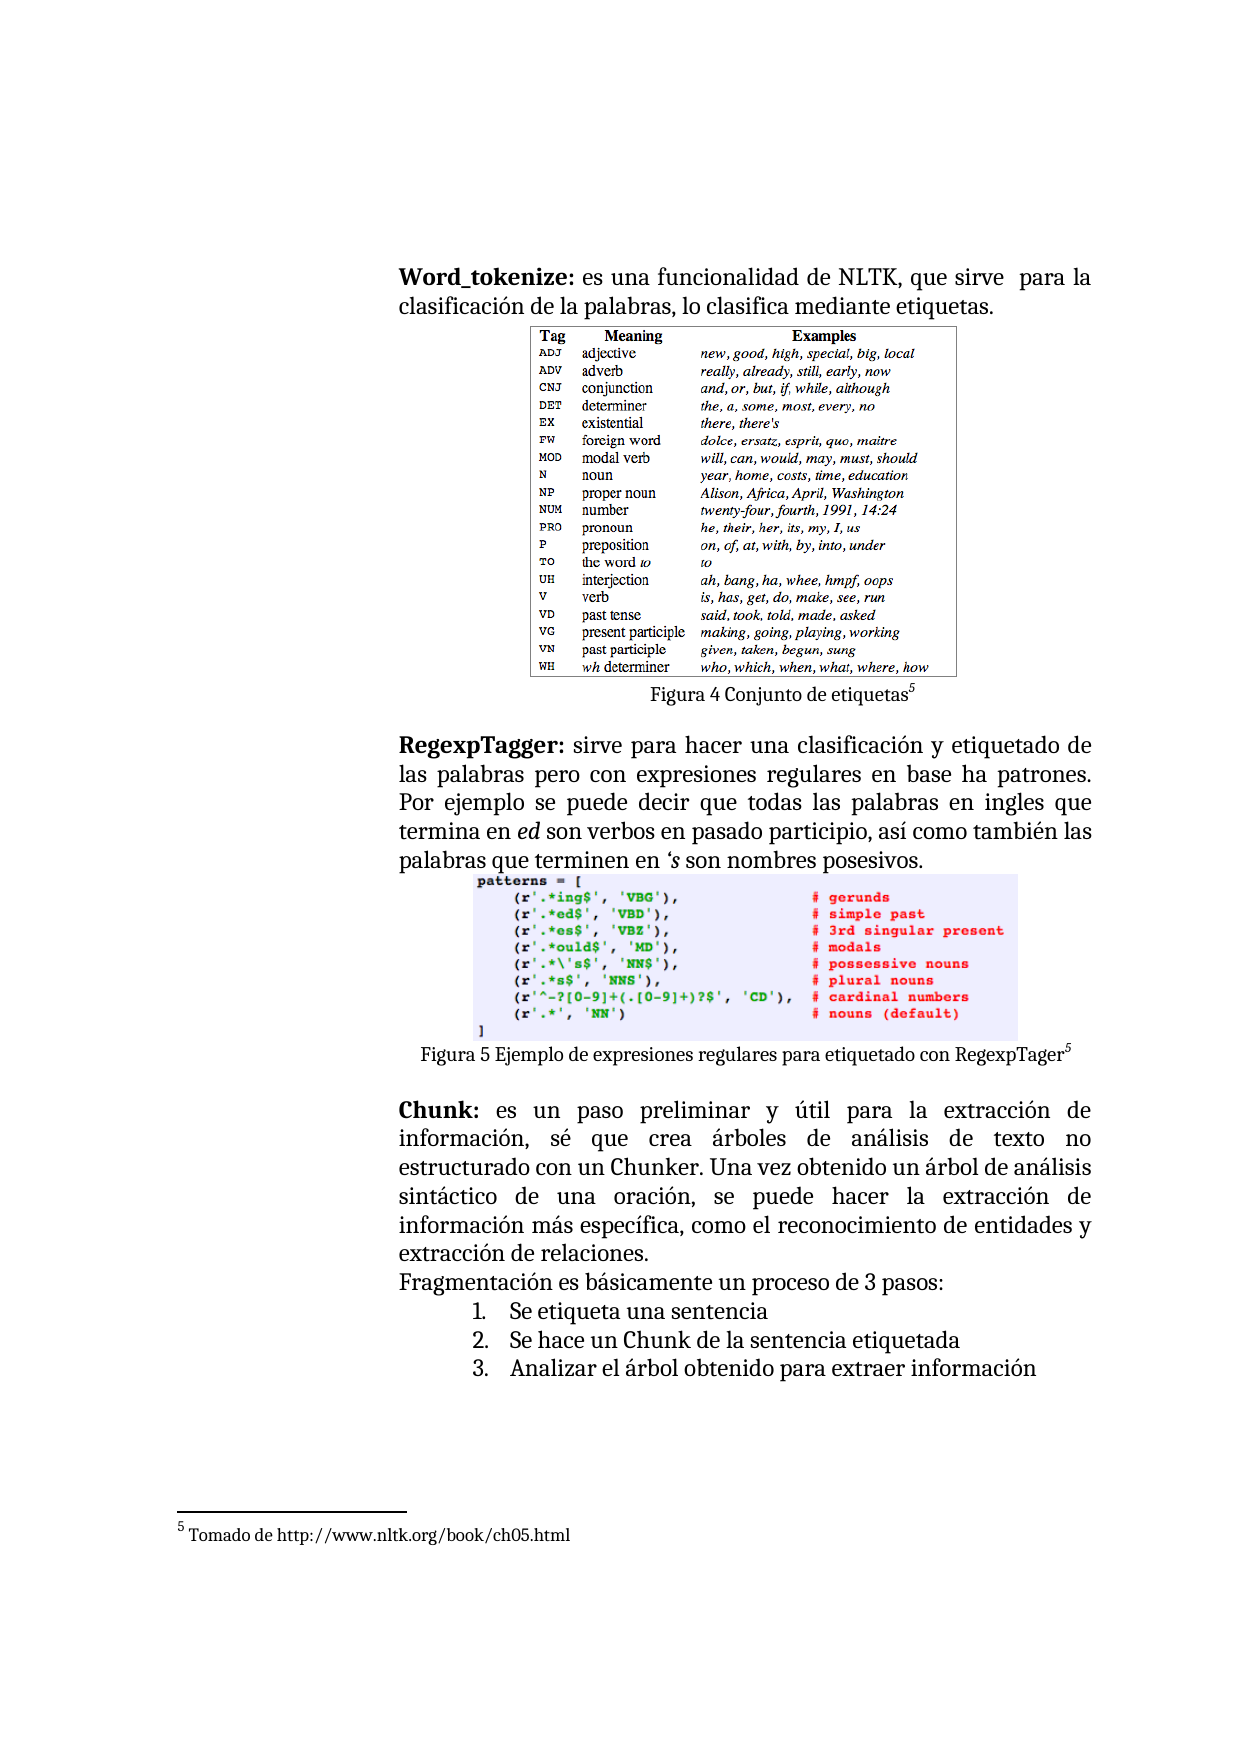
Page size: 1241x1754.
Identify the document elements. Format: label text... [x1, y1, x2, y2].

text Word_tokenize: es una funcionalidad de NLTK, que sirve para la clasificación de la palabras, lo clasifica mediante etiquetas. [398, 263, 1092, 320]
list Se hace un Chunk de la sentencia etiquetada [472, 1326, 1092, 1354]
list Se etiqueta una sentencia [472, 1297, 1092, 1326]
text Chunk: es un paso preliminar y útil para la extracción de información, sé que crea árboles de análisis de texto no estructurado con un Chunker. Una vez obtenido un árbol de análisis sintáctico de una oración, se puede hacer la extracción de información más específica, como el reconocimiento de entidades y extracción de relaciones. [398, 1096, 1092, 1268]
picture [526, 320, 965, 681]
picture [473, 874, 1018, 1041]
text Figura 5 Ejemplo de expresiones regulares para etiquetado con RegexpTager5 [325, 1041, 1092, 1067]
list Analizar el árbol obtenido para extraer información [472, 1354, 1092, 1383]
text Figura 4 Conjunto de etiquetas [398, 680, 1092, 707]
text Fragmentación es básicamente un proceso de 3 pasos: [398, 1268, 1092, 1297]
text RegexpTagger: sirve para hacer una clasificación y etiquetado de las palabras pero con expresiones regulares en base ha patrones. Por ejemplo se puede decir que todas las palabras en ingles que termina en ed son verbos en pasado participio, así como también las palabras que terminen en ‘s son nombres posesivos. [398, 731, 1092, 874]
